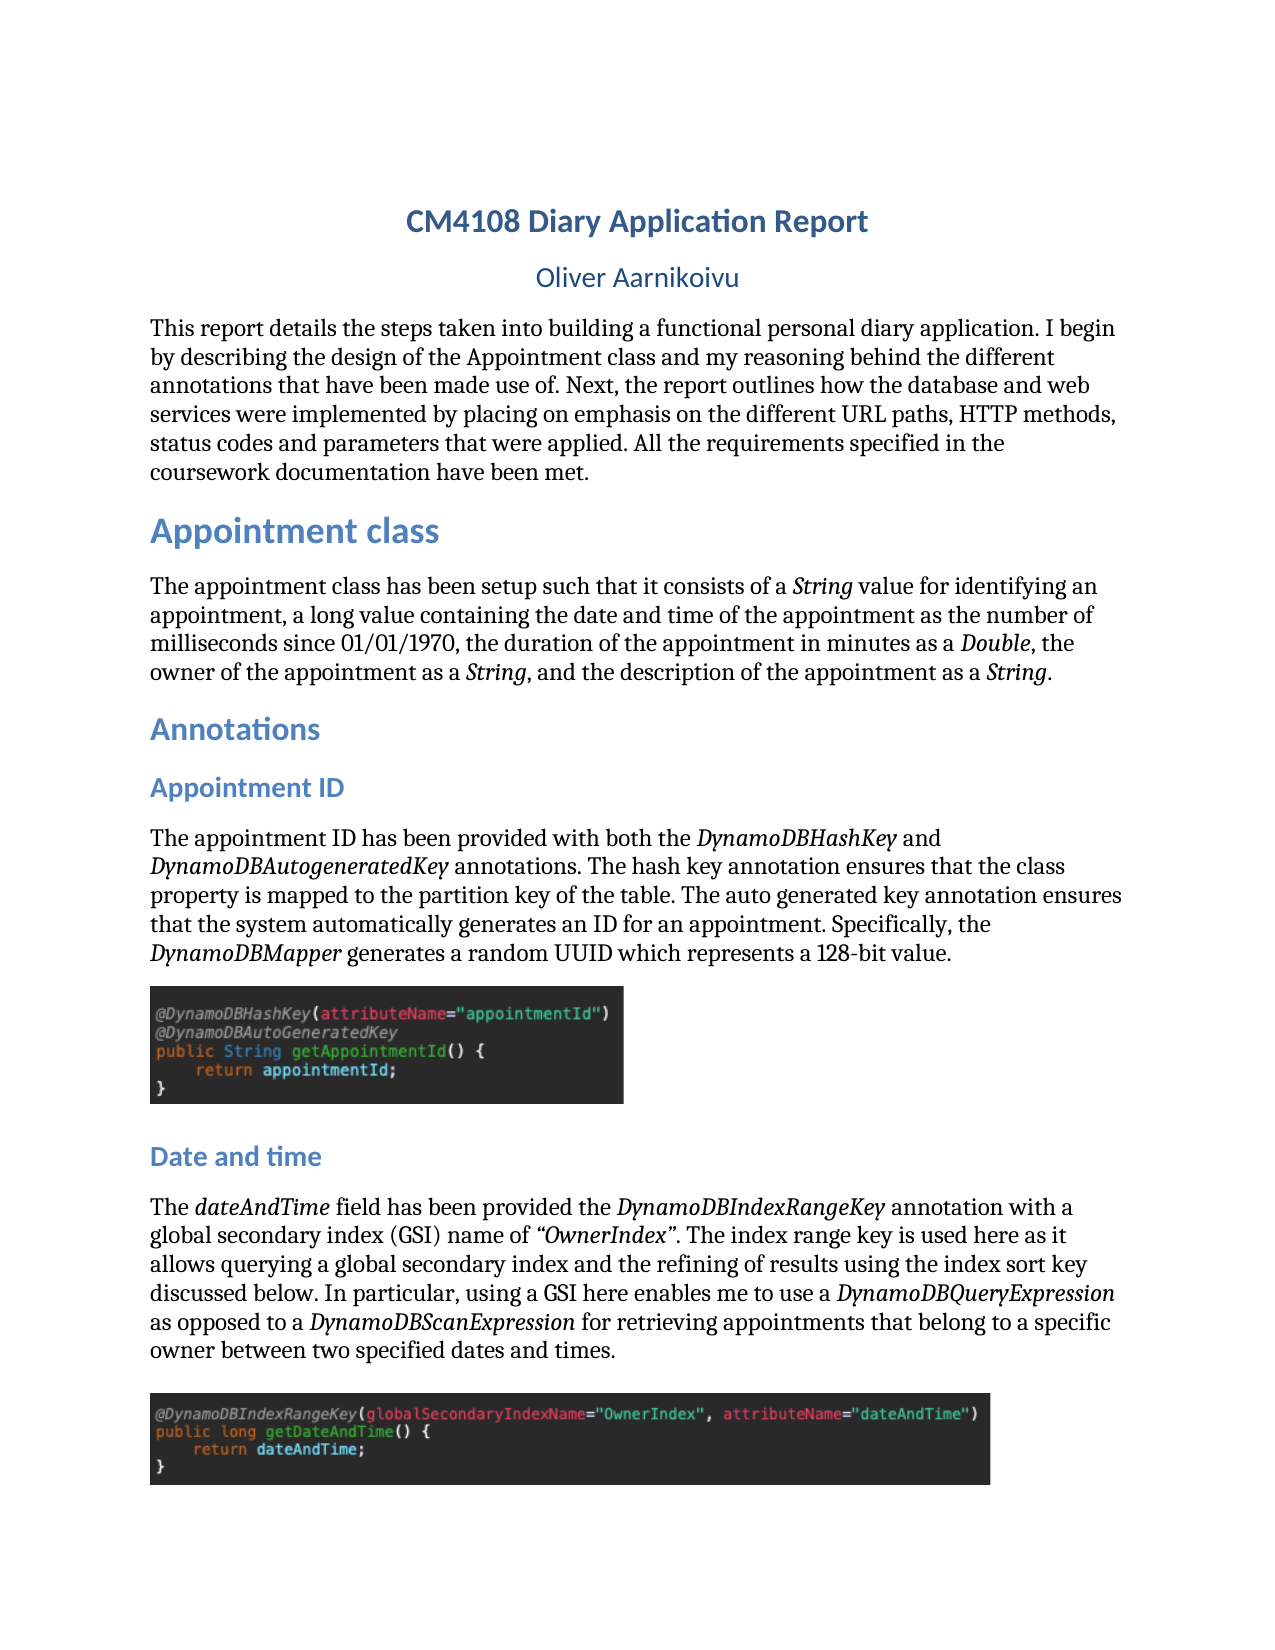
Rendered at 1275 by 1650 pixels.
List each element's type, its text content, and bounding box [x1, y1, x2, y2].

text The appointment ID has been provided with both the DynamoDBHashKey and DynamoDBAutogeneratedKey annotations. The hash key annotation ensures that the class property is mapped to the partition key of the table. The auto generated key annotation ensures that the system automatically generates an ID for an appointment. Specifically, the DynamoDBMapper generates a random UUID which represents a 128-bit value. [150, 823, 1125, 967]
subtitle Annotations [150, 708, 1125, 748]
subtitle CM4108 Diary Application Report [150, 200, 1125, 241]
text The appointment class has been setup such that it consists of a String value for identifying an appointment, a long value containing the date and time of the appointment as the number of milliseconds since 01/01/1970, the duration of the appointment in minutes as a Double, the owner of the appointment as a String, and the description of the appointment as a String. [150, 572, 1125, 687]
text The dateAndTime field has been provided the DynamoDBIndexRangeKey annotation with a global secondary index (GSI) name of “OwnerIndex”. The index range key is used here as it allows querying a global secondary index and the refining of results using the index sort key discussed below. In particular, using a GSI here enables me to use a DynamoDBQueryExpression as opposed to a DynamoDBScanExpression for retrieving appointments that belong to a specific owner between two specified dates and times. [150, 1193, 1125, 1365]
text This report details the steps taken into building a functional personal diary application. I begin by describing the design of the Appointment class and my reasoning behind the different annotations that have been made use of. Next, the report outlines how the database and web services were implemented by placing on emphasis on the different URL paths, HTTP methods, status codes and parameters that were applied. All the requirements specified in the coursework documentation have been met. [150, 314, 1125, 486]
picture [150, 986, 624, 1104]
subtitle Date and time [150, 1138, 1125, 1174]
subtitle Appointment ID [150, 769, 1125, 805]
subtitle Appointment class [150, 507, 1125, 553]
text Oliver Aarnikoivu [150, 259, 1125, 295]
picture [150, 1393, 991, 1485]
